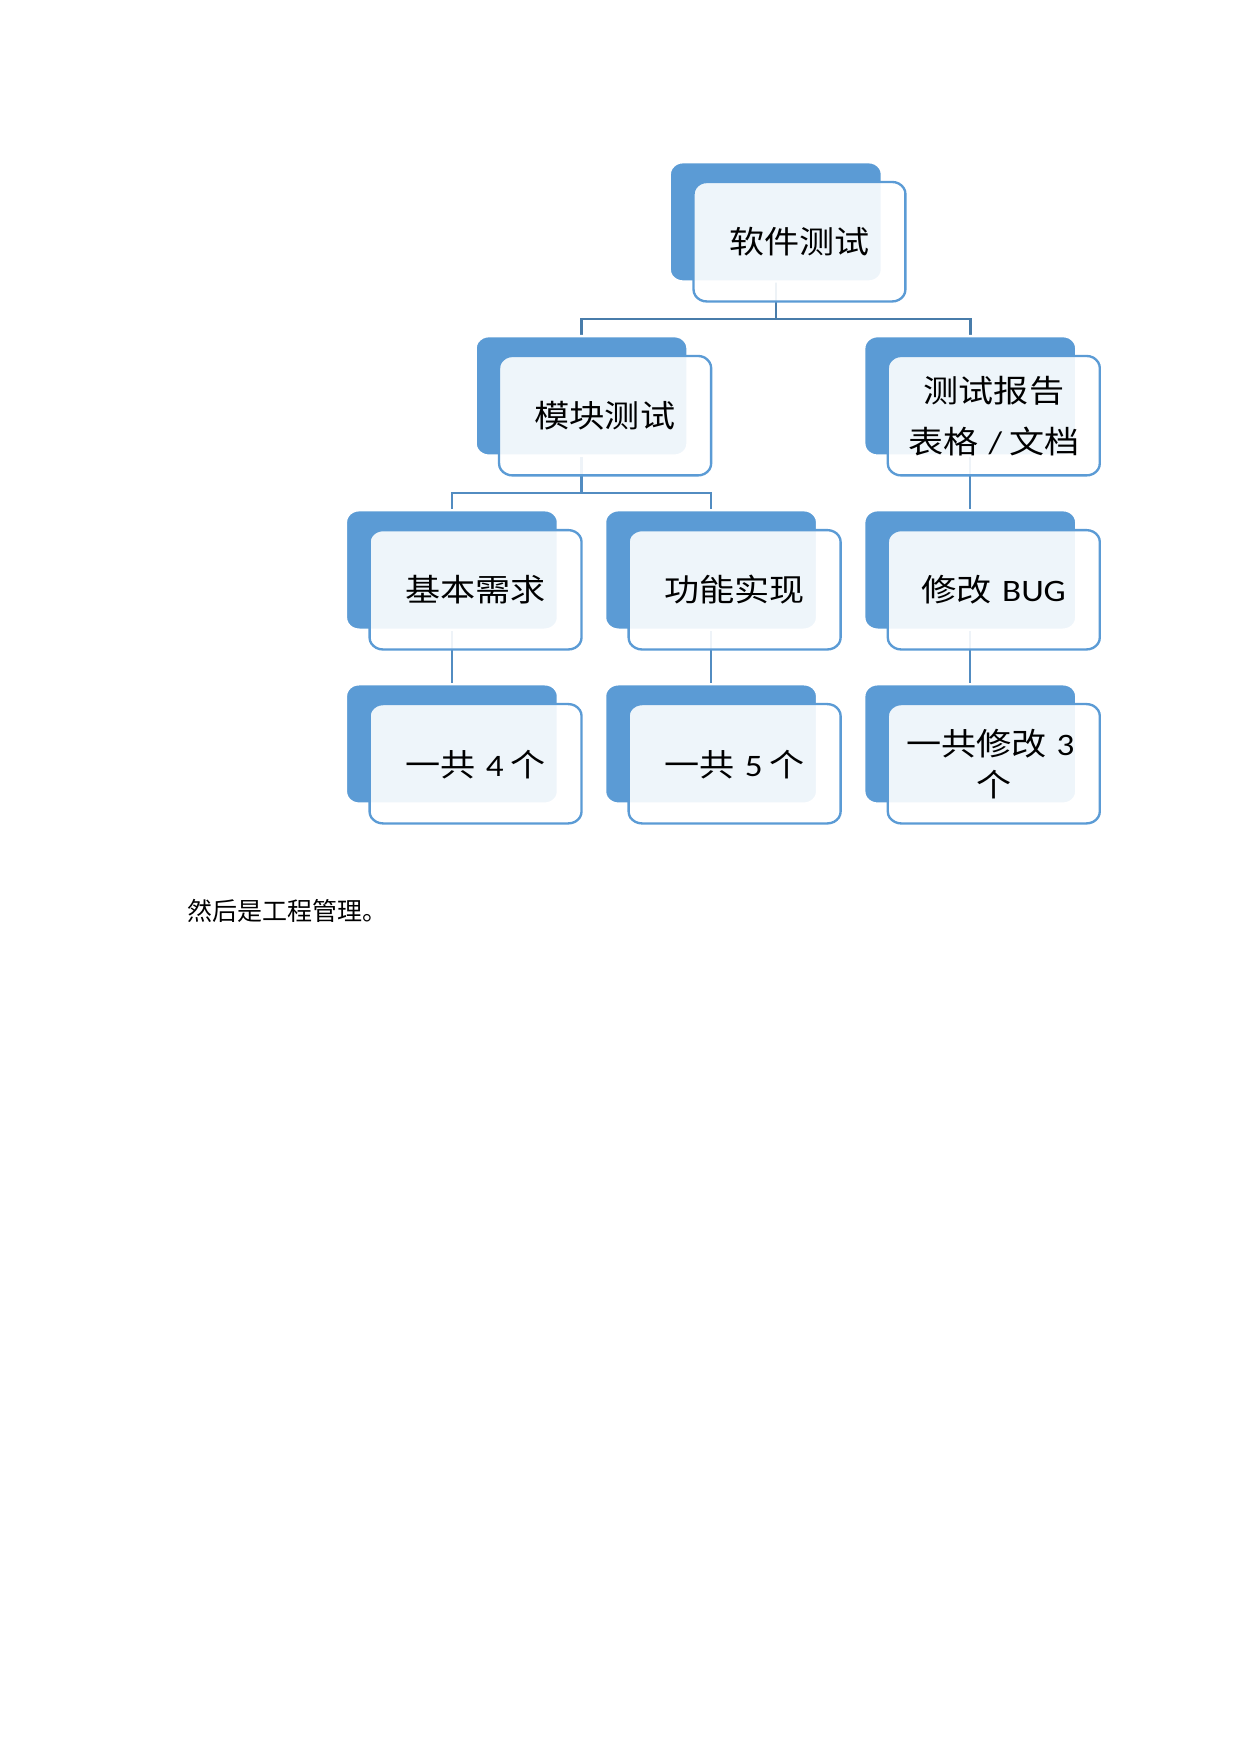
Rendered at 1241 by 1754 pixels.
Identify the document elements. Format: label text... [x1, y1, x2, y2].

text 然后是工程管理。 [187, 162, 1053, 942]
